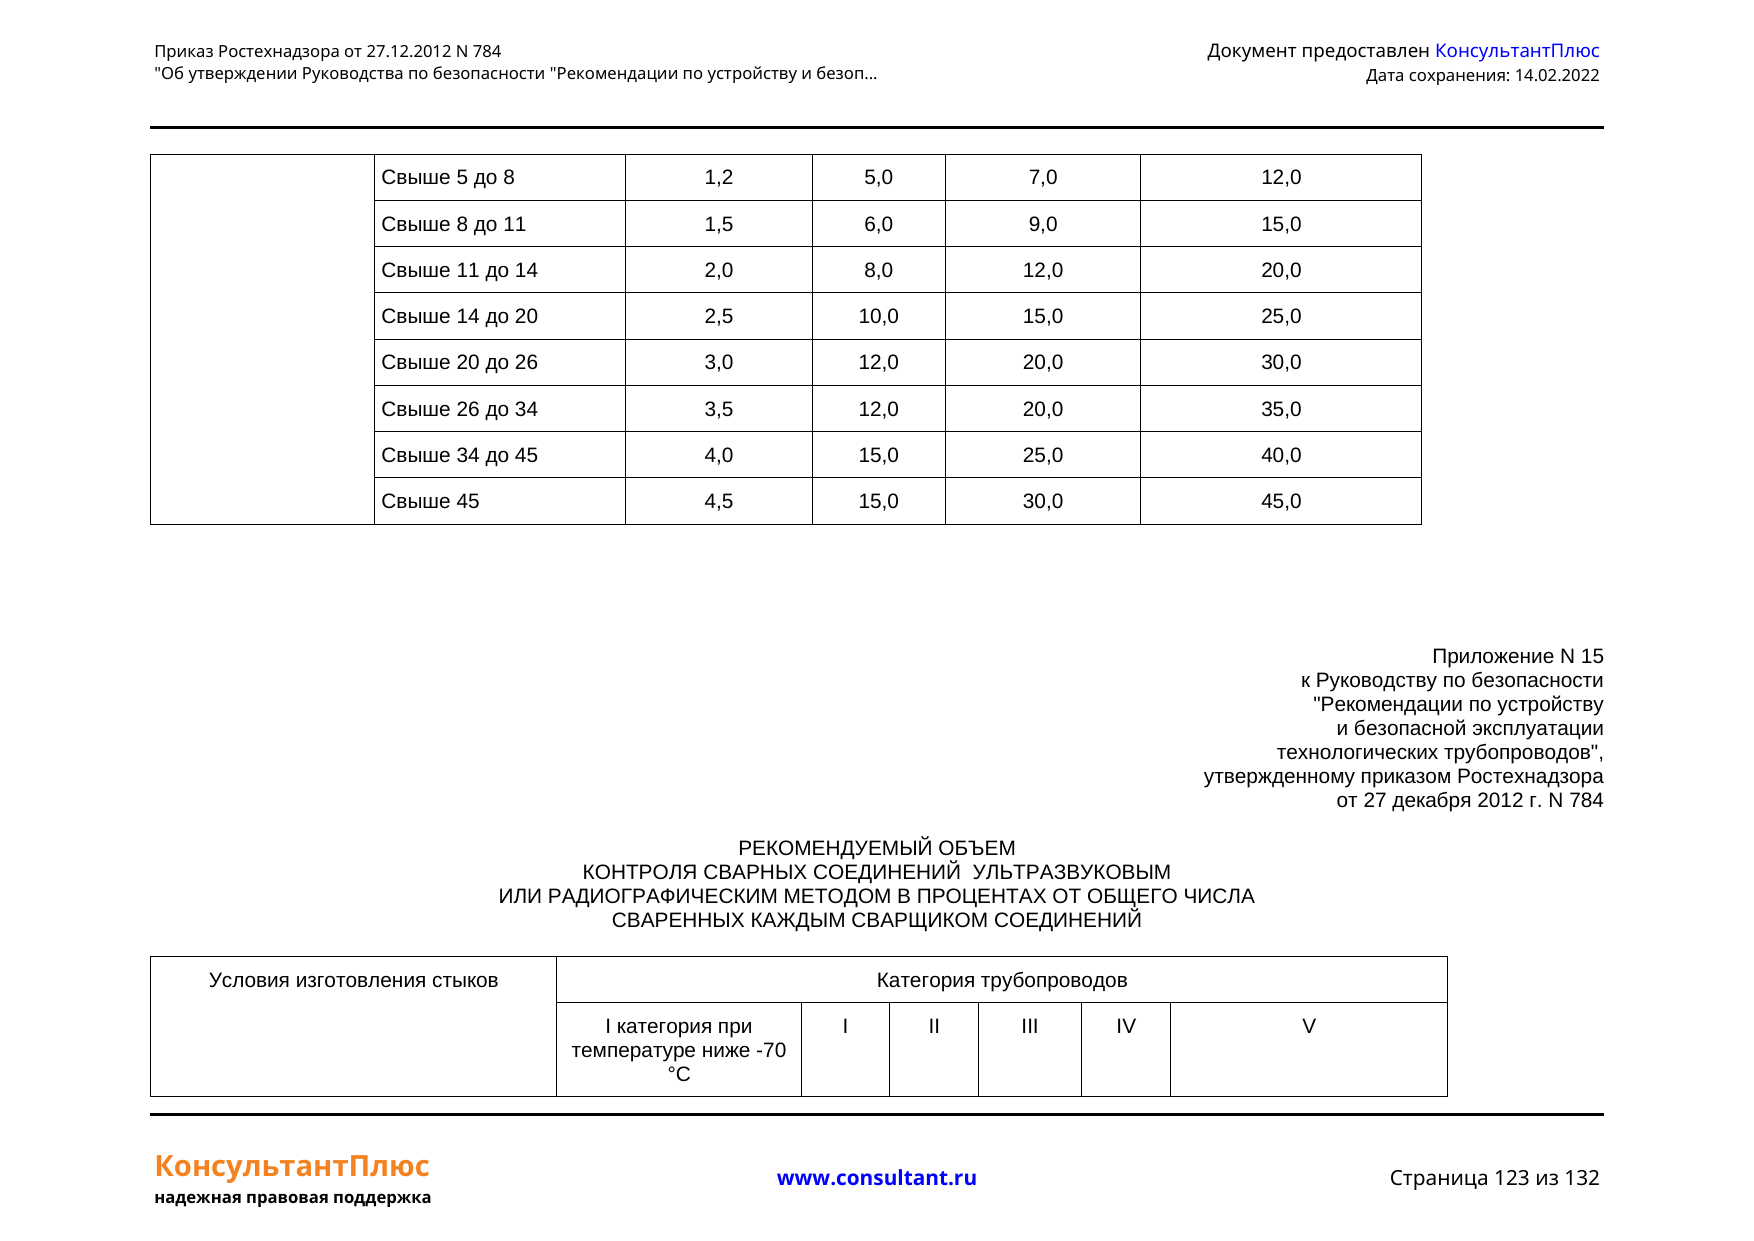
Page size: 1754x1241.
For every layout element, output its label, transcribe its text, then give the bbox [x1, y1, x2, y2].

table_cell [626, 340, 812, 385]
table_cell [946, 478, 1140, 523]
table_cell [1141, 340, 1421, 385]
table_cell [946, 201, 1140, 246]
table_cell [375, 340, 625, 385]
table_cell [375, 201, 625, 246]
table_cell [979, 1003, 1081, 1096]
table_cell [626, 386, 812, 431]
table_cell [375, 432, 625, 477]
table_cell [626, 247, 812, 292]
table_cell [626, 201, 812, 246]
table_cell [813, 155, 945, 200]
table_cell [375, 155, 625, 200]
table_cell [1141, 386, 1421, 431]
text Приложение N 15 [150, 644, 1604, 668]
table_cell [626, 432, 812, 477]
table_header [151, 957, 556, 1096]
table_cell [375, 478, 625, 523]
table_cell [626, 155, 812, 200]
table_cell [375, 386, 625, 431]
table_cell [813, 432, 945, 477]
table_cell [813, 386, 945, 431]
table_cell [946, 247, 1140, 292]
text ИЛИ РАДИОГРАФИЧЕСКИМ МЕТОДОМ В ПРОЦЕНТАХ ОТ ОБЩЕГО ЧИСЛА [150, 884, 1604, 908]
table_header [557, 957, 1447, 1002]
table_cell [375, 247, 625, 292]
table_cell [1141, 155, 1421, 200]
text КОНТРОЛЯ СВАРНЫХ СОЕДИНЕНИЙ УЛЬТРАЗВУКОВЫМ [150, 860, 1604, 884]
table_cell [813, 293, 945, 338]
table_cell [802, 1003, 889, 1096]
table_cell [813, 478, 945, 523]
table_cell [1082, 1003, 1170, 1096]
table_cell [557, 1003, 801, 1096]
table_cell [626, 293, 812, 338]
text "Рекомендации по устройству [150, 692, 1604, 716]
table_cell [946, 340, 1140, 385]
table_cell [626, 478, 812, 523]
text СВАРЕННЫХ КАЖДЫМ СВАРЩИКОМ СОЕДИНЕНИЙ [150, 908, 1604, 932]
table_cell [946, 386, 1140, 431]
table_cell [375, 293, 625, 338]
text технологических трубопроводов", [150, 740, 1604, 764]
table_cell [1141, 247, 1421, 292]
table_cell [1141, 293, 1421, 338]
text и безопасной эксплуатации [150, 716, 1604, 740]
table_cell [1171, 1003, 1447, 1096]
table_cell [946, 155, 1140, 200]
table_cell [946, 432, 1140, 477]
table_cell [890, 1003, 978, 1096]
text утвержденному приказом Ростехнадзора [150, 764, 1604, 788]
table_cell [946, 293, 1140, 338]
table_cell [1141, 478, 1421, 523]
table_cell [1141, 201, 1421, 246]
text от 27 декабря 2012 г. N 784 [150, 788, 1604, 812]
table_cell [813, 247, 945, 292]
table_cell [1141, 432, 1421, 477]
text РЕКОМЕНДУЕМЫЙ ОБЪЕМ [150, 836, 1604, 860]
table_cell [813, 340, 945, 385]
text к Руководству по безопасности [150, 668, 1604, 692]
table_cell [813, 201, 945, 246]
